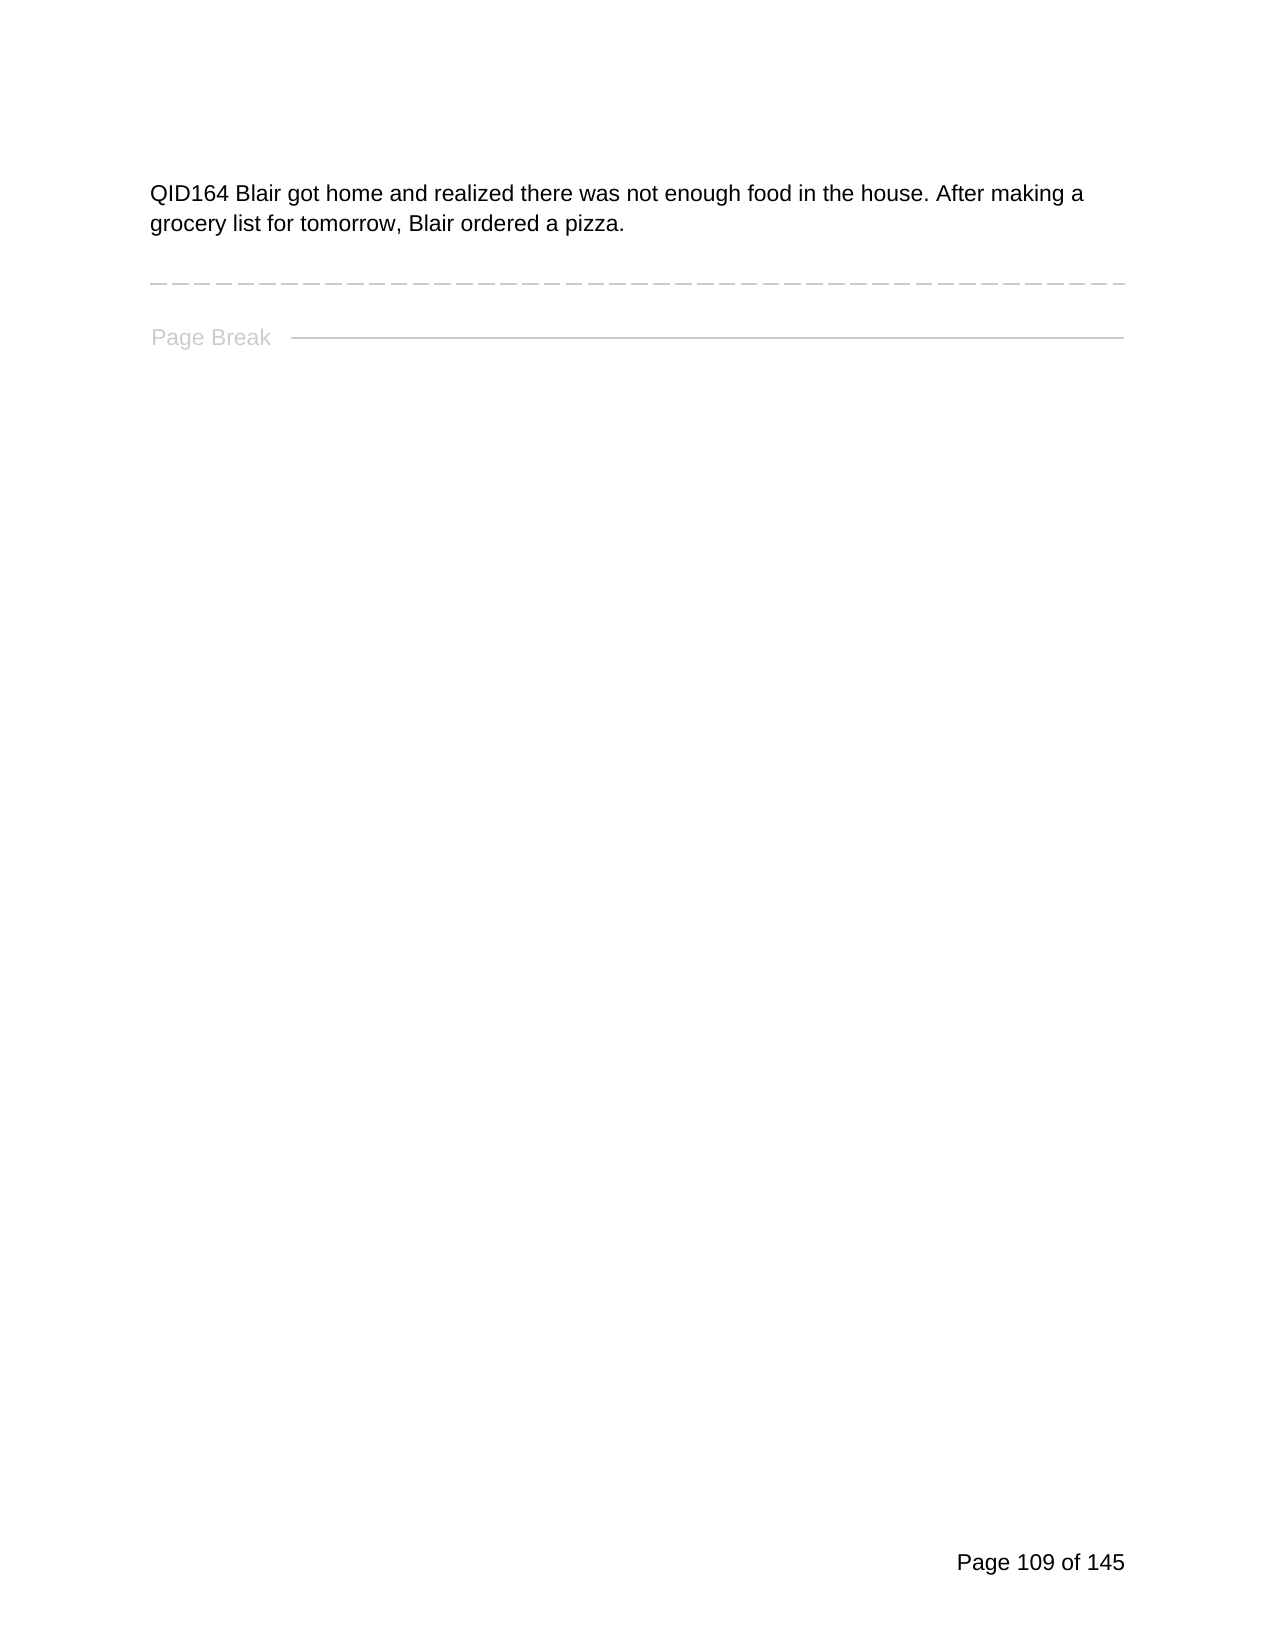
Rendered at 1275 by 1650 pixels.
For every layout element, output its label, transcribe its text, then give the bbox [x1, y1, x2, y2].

table_header Page Break [150, 324, 290, 364]
table_header [290, 324, 1125, 364]
text QID164 Blair got home and realized there was not enough food in the house. After making a grocery list for tomorrow, Blair ordered a pizza. [150, 180, 1125, 237]
